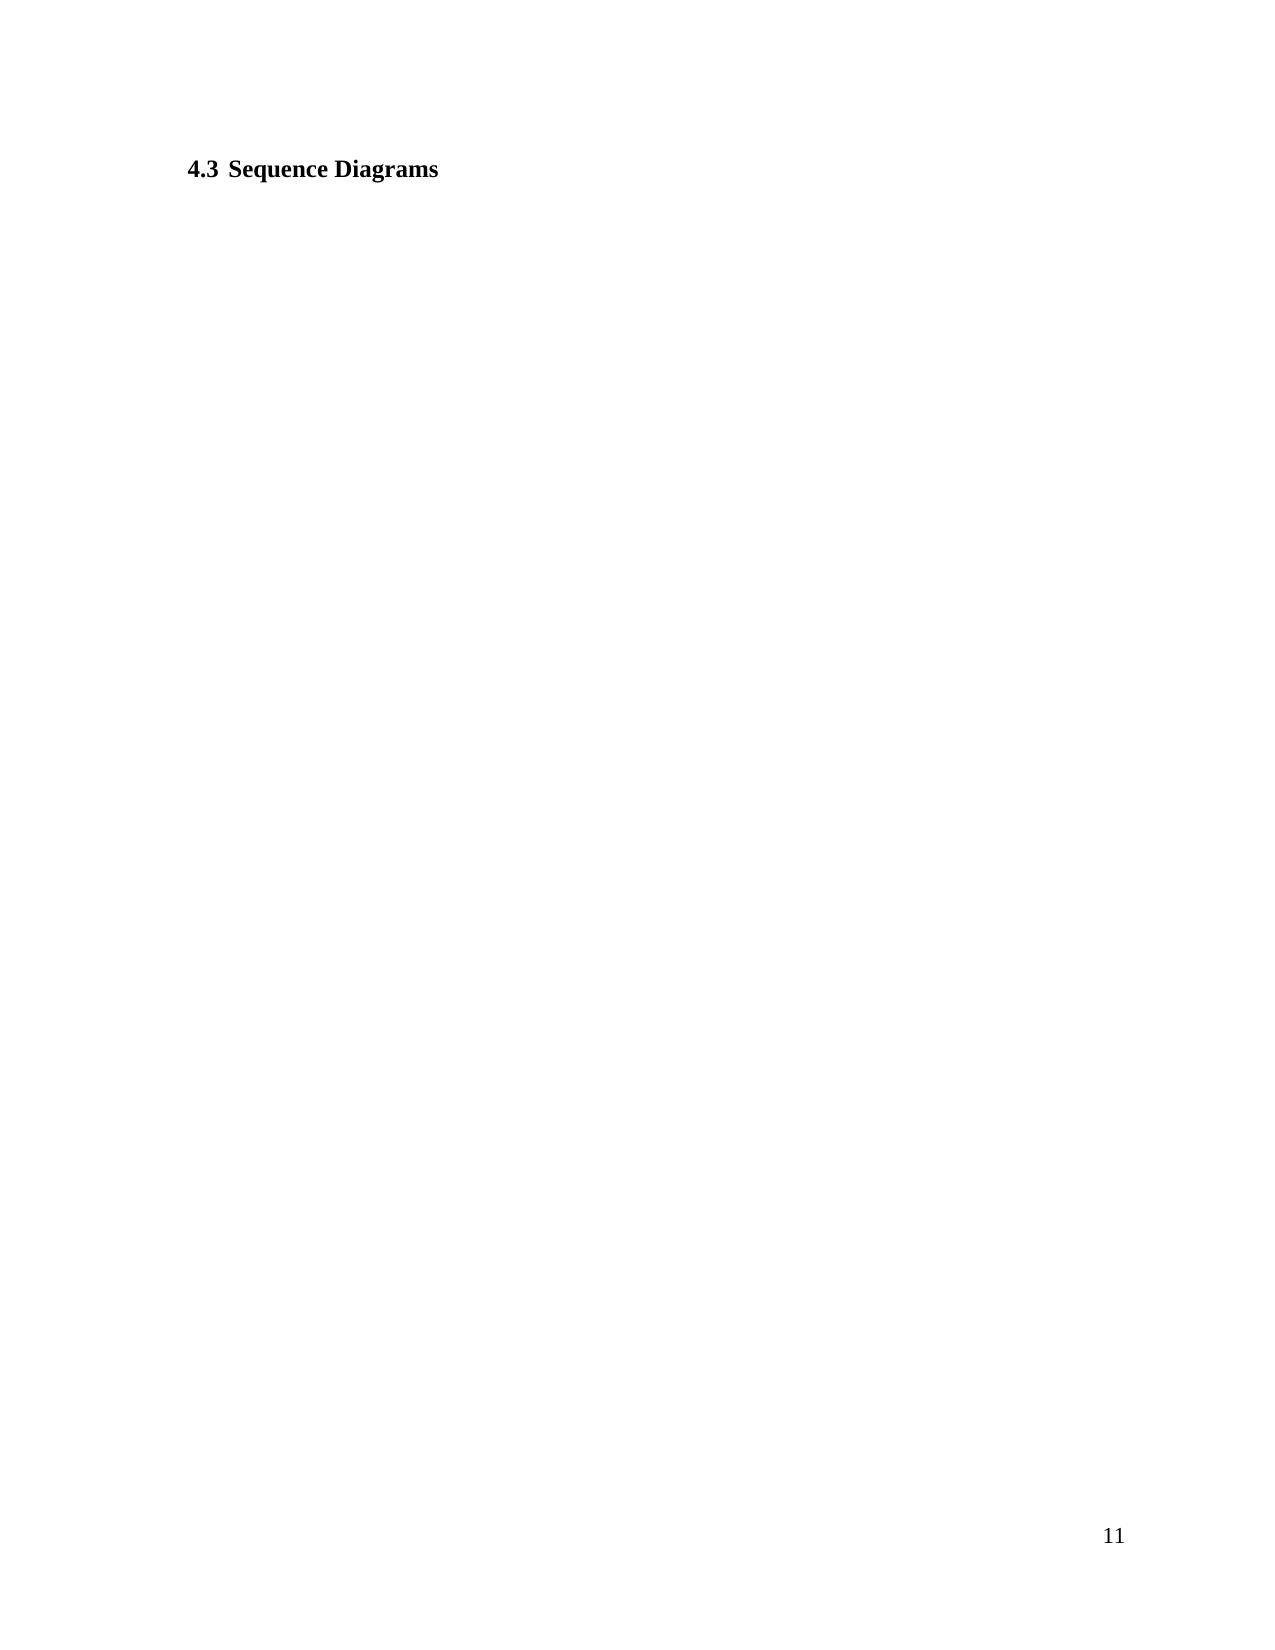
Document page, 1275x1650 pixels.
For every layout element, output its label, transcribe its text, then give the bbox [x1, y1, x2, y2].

subtitle Sequence Diagrams [187, 154, 1125, 183]
